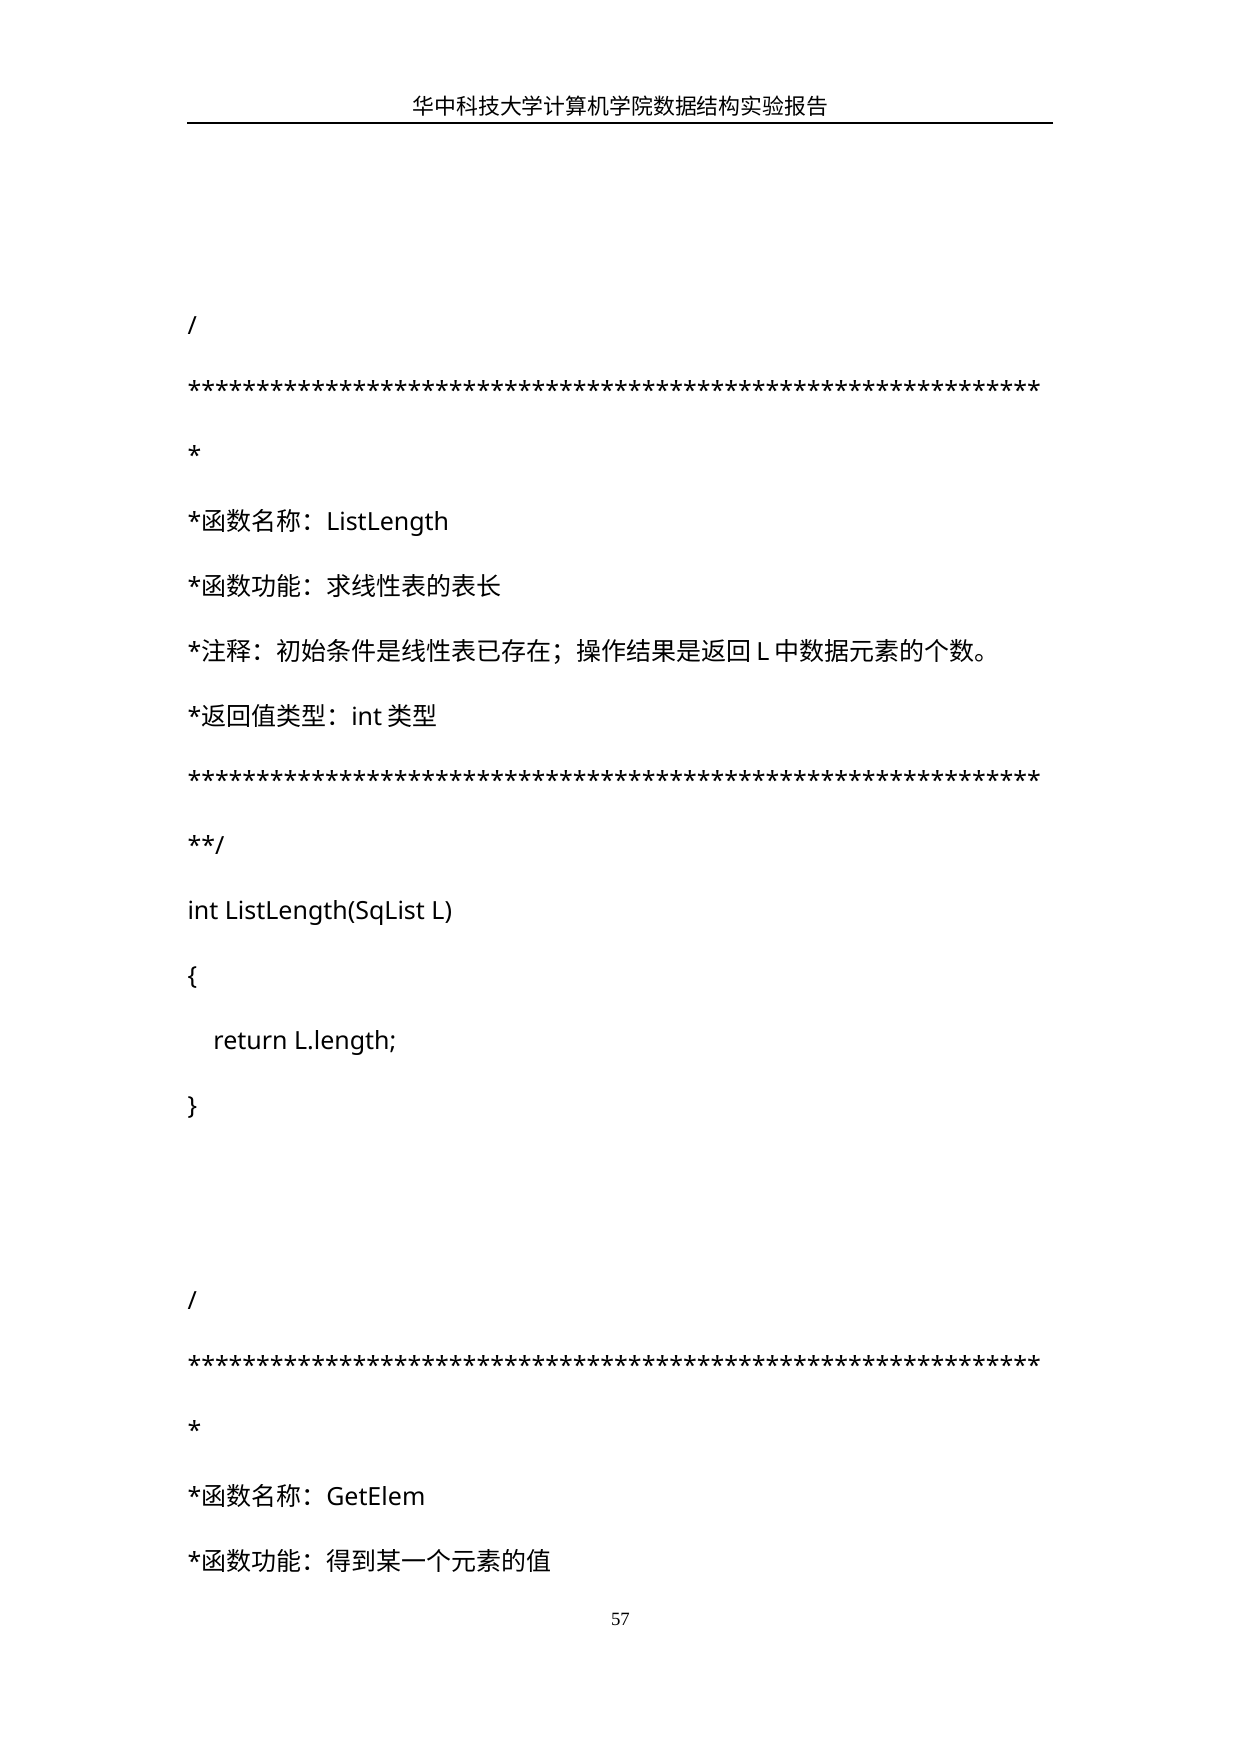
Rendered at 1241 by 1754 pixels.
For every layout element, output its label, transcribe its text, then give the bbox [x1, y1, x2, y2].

text *函数功能：求线性表的表长 [187, 552, 1053, 617]
text ****************************************************************/ [187, 747, 1053, 877]
text /*************************************************************** [187, 1267, 1053, 1462]
text int ListLength(SqList L) [187, 877, 1053, 942]
text return L.length; [187, 1007, 1053, 1072]
text *函数名称：ListLength [187, 487, 1053, 552]
text *函数名称：GetElem [187, 1462, 1053, 1527]
text } [187, 1072, 1053, 1137]
text { [187, 942, 1053, 1007]
text *注释：初始条件是线性表已存在；操作结果是返回L中数据元素的个数。 [187, 617, 1053, 682]
text /*************************************************************** [187, 292, 1053, 487]
text *函数功能：得到某一个元素的值 [187, 1527, 1053, 1592]
text *返回值类型：int类型 [187, 682, 1053, 747]
